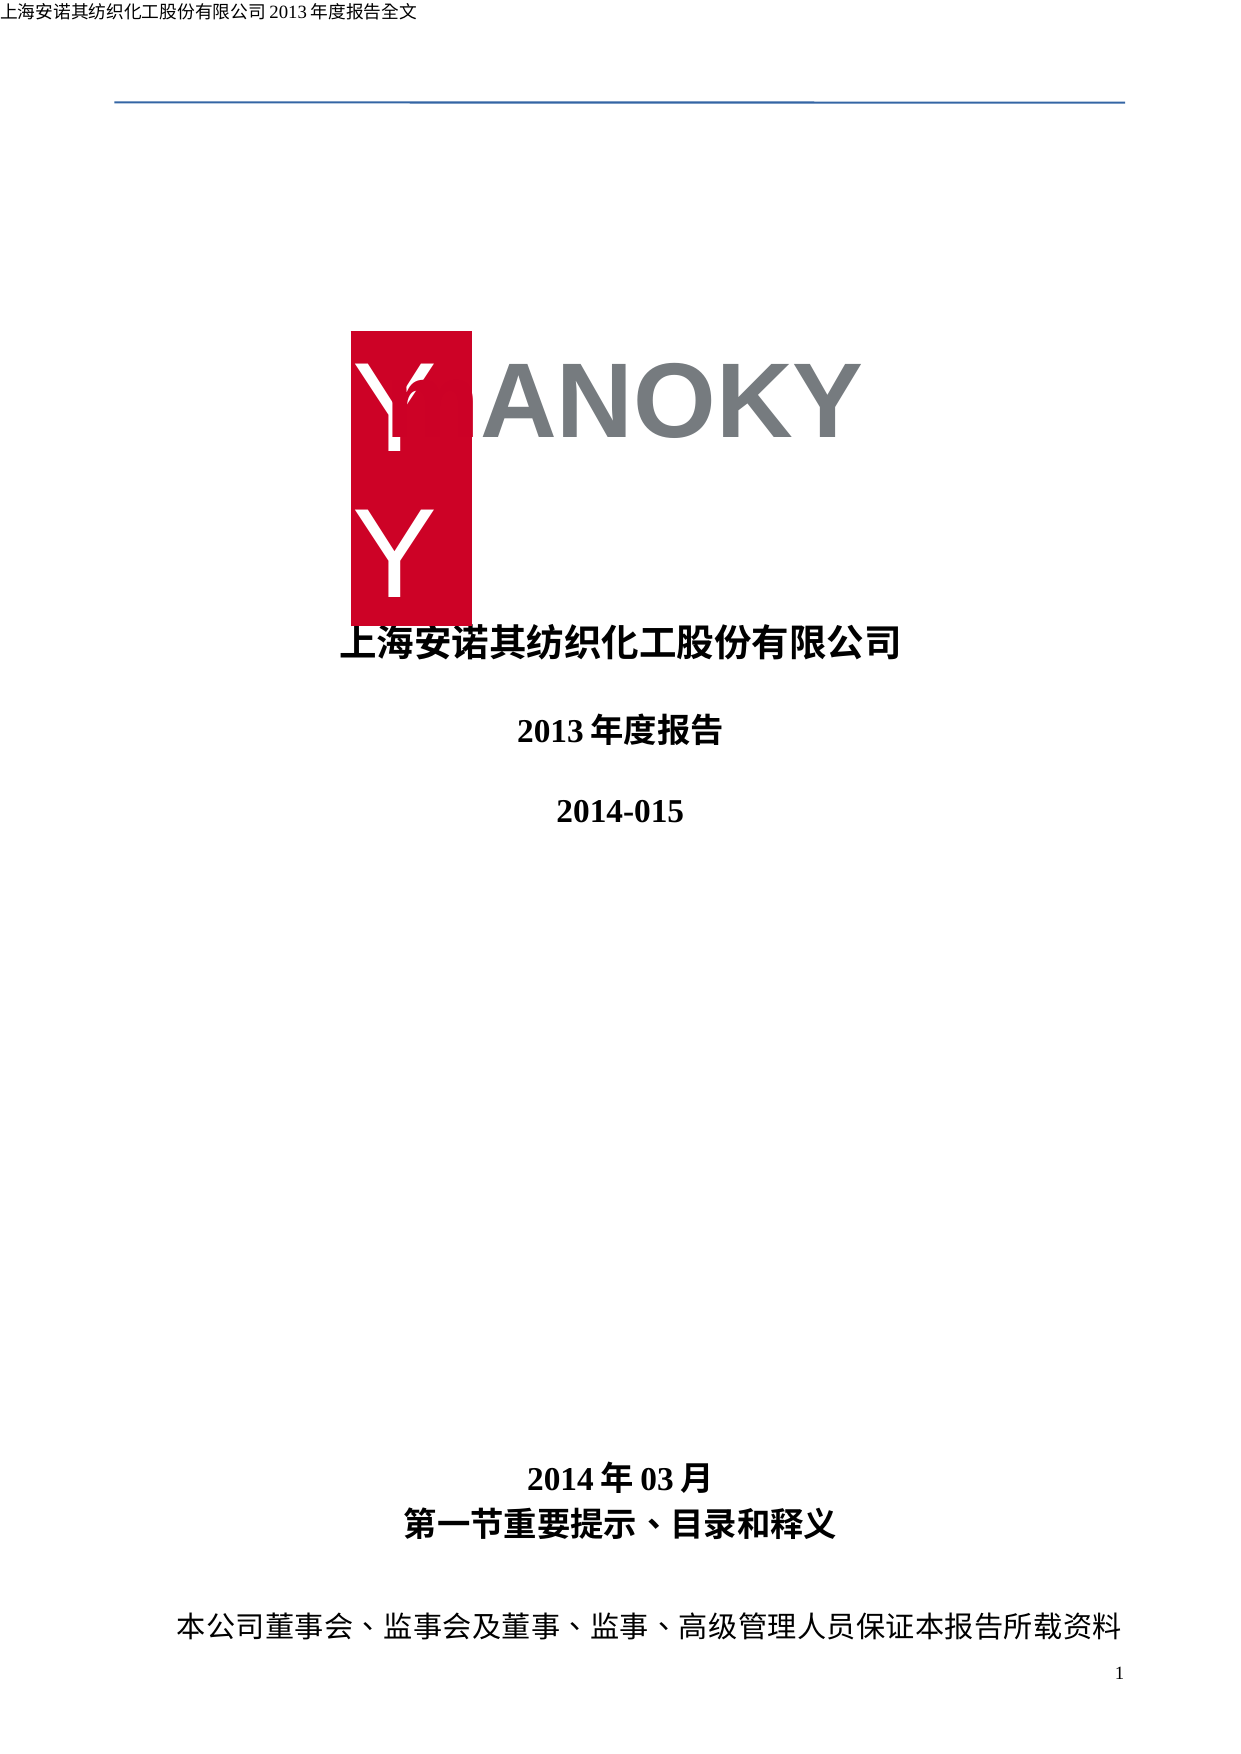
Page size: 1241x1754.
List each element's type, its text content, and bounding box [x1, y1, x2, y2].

text 上海安诺其纺织化工股份有限公司 [116, 616, 1124, 667]
text YY [352, 461, 470, 625]
text 2014-015 [116, 792, 1124, 830]
text 2014年03月 [116, 1455, 1124, 1501]
text 2013年度报告 [116, 707, 1124, 752]
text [116, 1586, 1124, 1650]
text mANOKY [341, 338, 908, 461]
text 第一节重要提示、目录和释义 [116, 1501, 1124, 1546]
